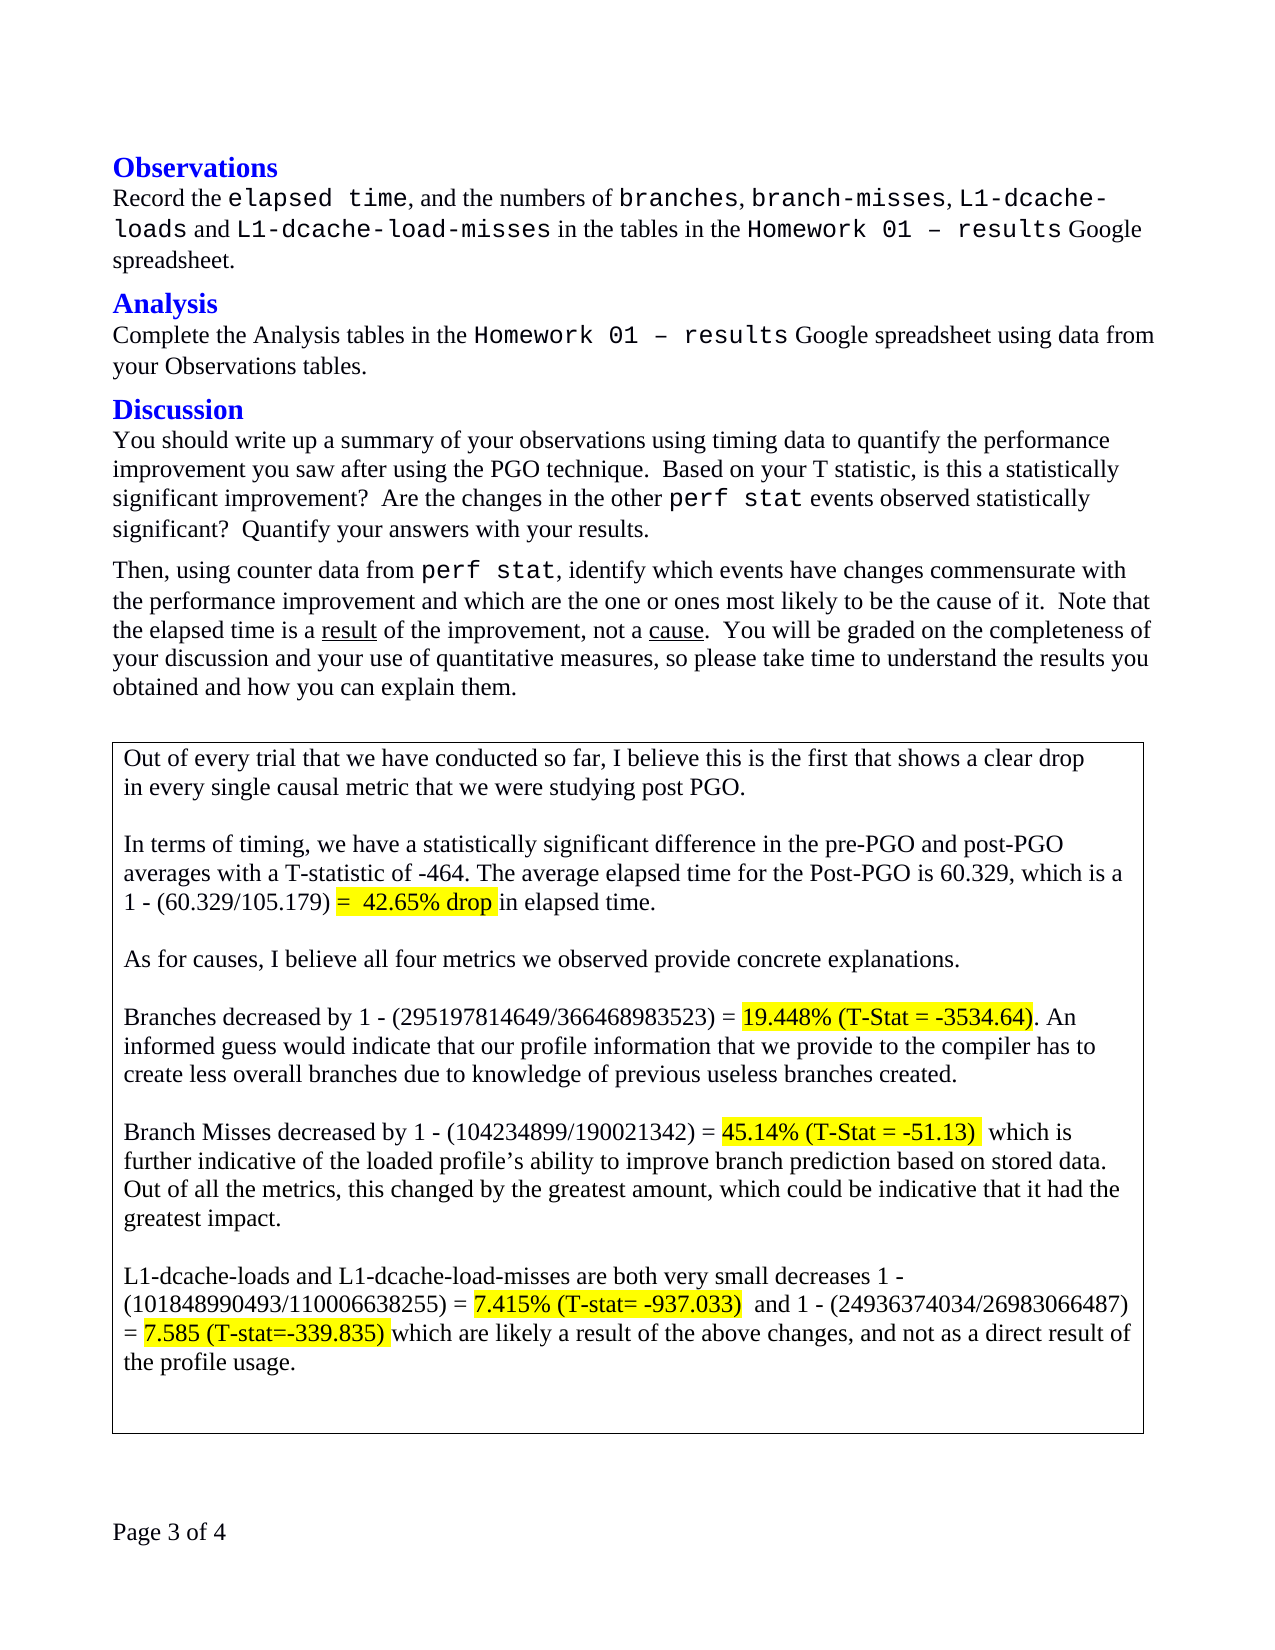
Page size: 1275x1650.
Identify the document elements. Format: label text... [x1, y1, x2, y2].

text Record the elapsed time, and the numbers of branches, branch-misses, L1-dcache-loads and L1-dcache-load-misses in the tables in the Homework 01 – results Google spreadsheet. [112, 183, 1162, 274]
table_header Out of every trial that we have conducted so far, I believe this is the first that shows a clear drop in every single causal metric that we were studying post PGO. In terms of timing, we have a statistically significant difference in the pre-PGO and post-PGO averages with a T-statistic of -464. The average elapsed time for the Post-PGO is 60.329, which is a 1 - (60.329/105.179) = 42.65% drop in elapsed time. As for causes, I believe all four metrics we observed provide concrete explanations. Branches decreased by 1 - (295197814649/366468983523) = 19.448% (T-Stat = -3534.64). An informed guess would indicate that our profile information that we provide to the compiler has to create less overall branches due to knowledge of previous useless branches created. Branch Misses decreased by 1 - (104234899/190021342) = 45.14% (T-Stat = -51.13) which is further indicative of the loaded profile’s ability to improve branch prediction based on stored data. Out of all the metrics, this changed by the greatest amount, which could be indicative that it had the greatest impact. L1-dcache-loads and L1-dcache-load-misses are both very small decreases 1 - (101848990493/110006638255) = 7.415% (T-stat= -937.033) and 1 - (24936374034/26983066487) = 7.585 (T-stat=-339.835) which are likely a result of the above changes, and not as a direct result of the profile usage. [113, 743, 1143, 1433]
subtitle Observations [112, 150, 1162, 183]
subtitle Discussion [112, 392, 1162, 426]
text Then, using counter data from perf stat, identify which events have changes commensurate with the performance improvement and which are the one or ones most likely to be the cause of it. Note that the elapsed time is a result of the improvement, not a cause. You will be graded on the completeness of your discussion and your use of quantitative measures, so please take time to understand the results you obtained and how you can explain them. [112, 555, 1162, 701]
text Complete the Analysis tables in the Homework 01 – results Google spreadsheet using data from your Observations tables. [112, 320, 1162, 379]
text You should write up a summary of your observations using timing data to quantify the performance improvement you saw after using the PGO technique. Based on your T statistic, is this a statistically significant improvement? Are the changes in the other perf stat events observed statistically significant? Quantify your answers with your results. [112, 426, 1162, 543]
subtitle Analysis [112, 286, 1162, 320]
